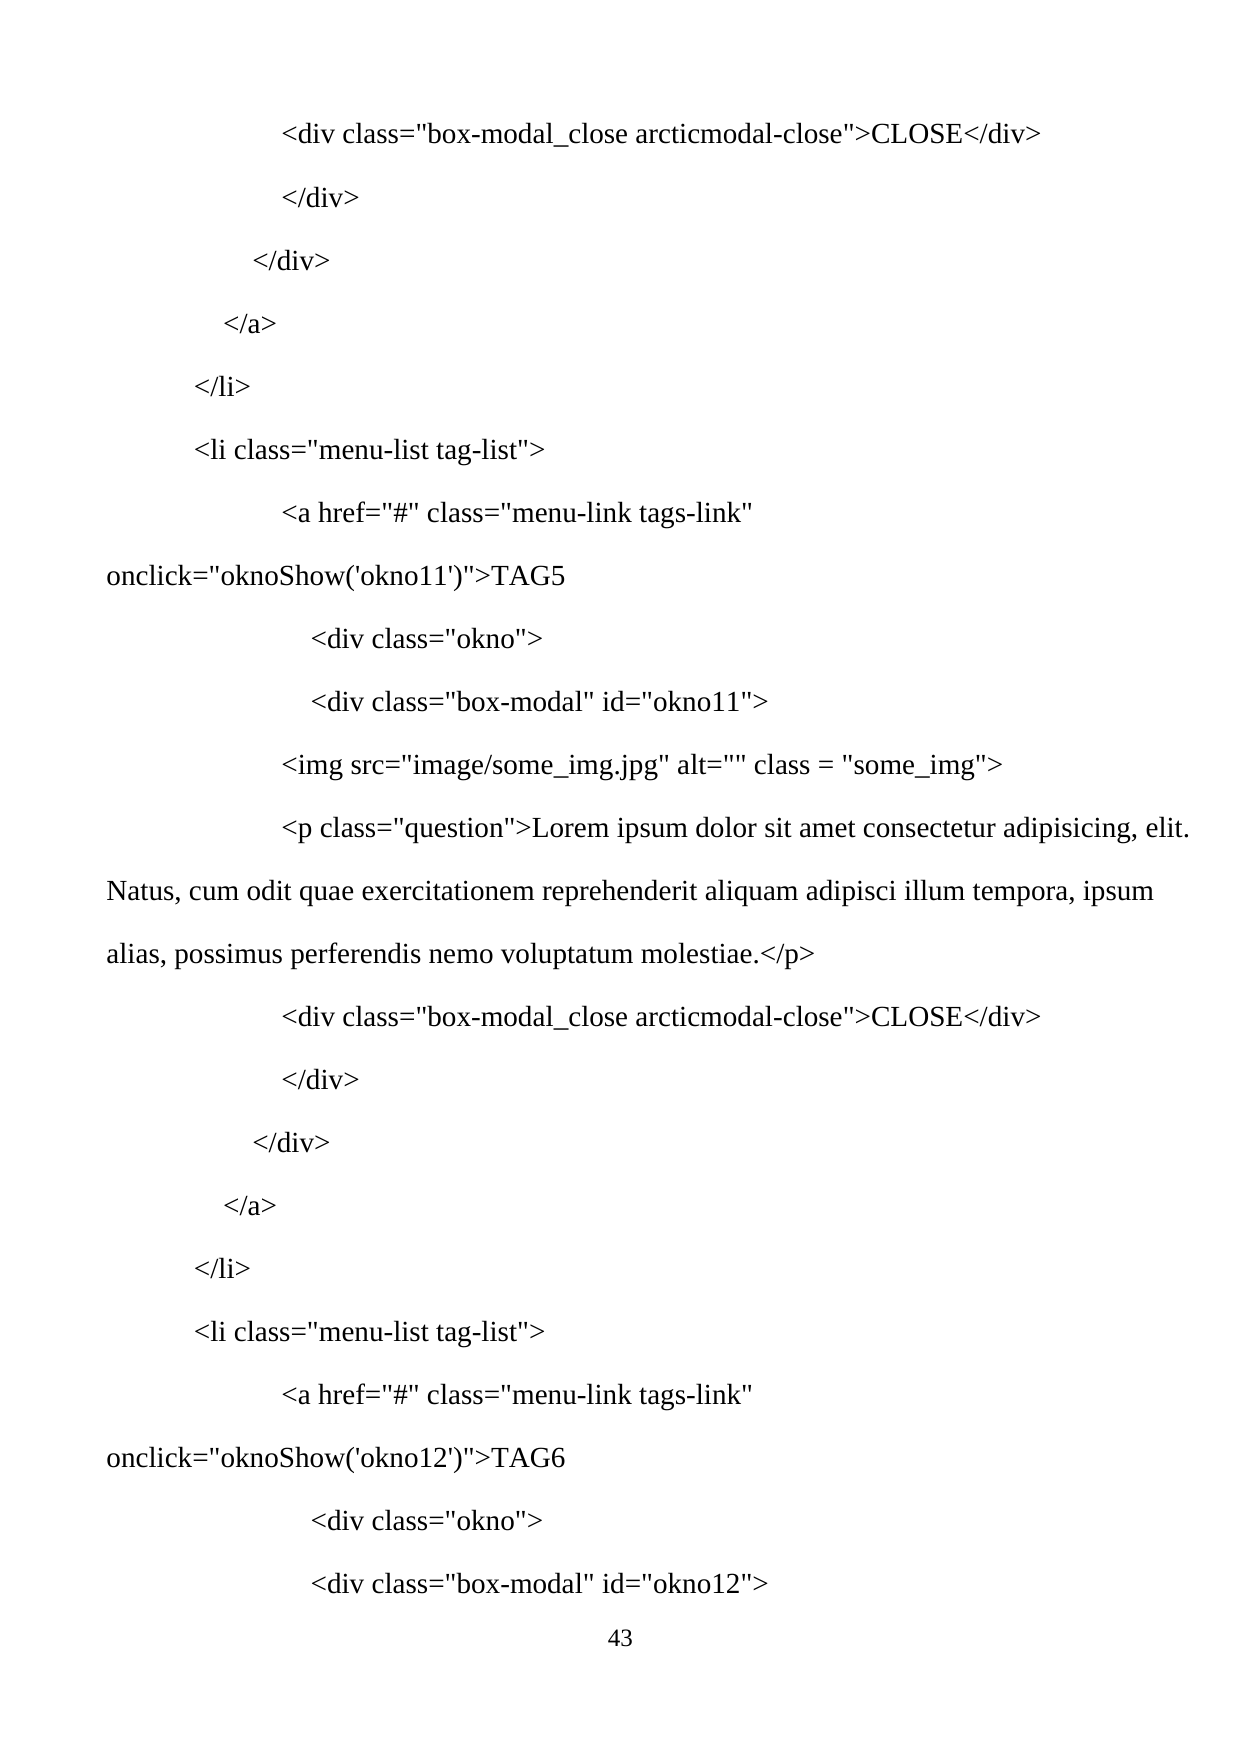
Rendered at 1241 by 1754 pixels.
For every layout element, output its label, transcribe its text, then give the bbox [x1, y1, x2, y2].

text <a href="#" class="menu-link tags-link" onclick="oknoShow('okno11')">TAG5 [106, 495, 1211, 591]
text </div> [106, 243, 1211, 276]
text <div class="box-modal_close arcticmodal-close">CLOSE</div> [106, 117, 1211, 150]
text <img src="image/some_img.jpg" alt="" class = "some_img"> [106, 747, 1211, 780]
text </a> [106, 1188, 1211, 1222]
text <li class="menu-list tag-list"> [106, 1314, 1211, 1348]
text <div class="box-modal" id="okno11"> [106, 684, 1211, 717]
text <div class="okno"> [106, 1503, 1211, 1537]
text <div class="box-modal" id="okno12"> [106, 1566, 1211, 1600]
text </li> [106, 1251, 1211, 1284]
text </li> [106, 369, 1211, 402]
text </div> [106, 1125, 1211, 1158]
text </a> [106, 306, 1211, 339]
text </div> [106, 1062, 1211, 1096]
text <p class="question">Lorem ipsum dolor sit amet consectetur adipisicing, elit. Natus, cum odit quae exercitationem reprehenderit aliquam adipisci illum tempora, ipsum alias, possimus perferendis nemo voluptatum molestiae.</p> [106, 810, 1211, 969]
text </div> [106, 180, 1211, 213]
text <div class="okno"> [106, 621, 1211, 654]
text <div class="box-modal_close arcticmodal-close">CLOSE</div> [106, 999, 1211, 1032]
text <li class="menu-list tag-list"> [106, 432, 1211, 465]
text <a href="#" class="menu-link tags-link" onclick="oknoShow('okno12')">TAG6 [106, 1377, 1211, 1474]
